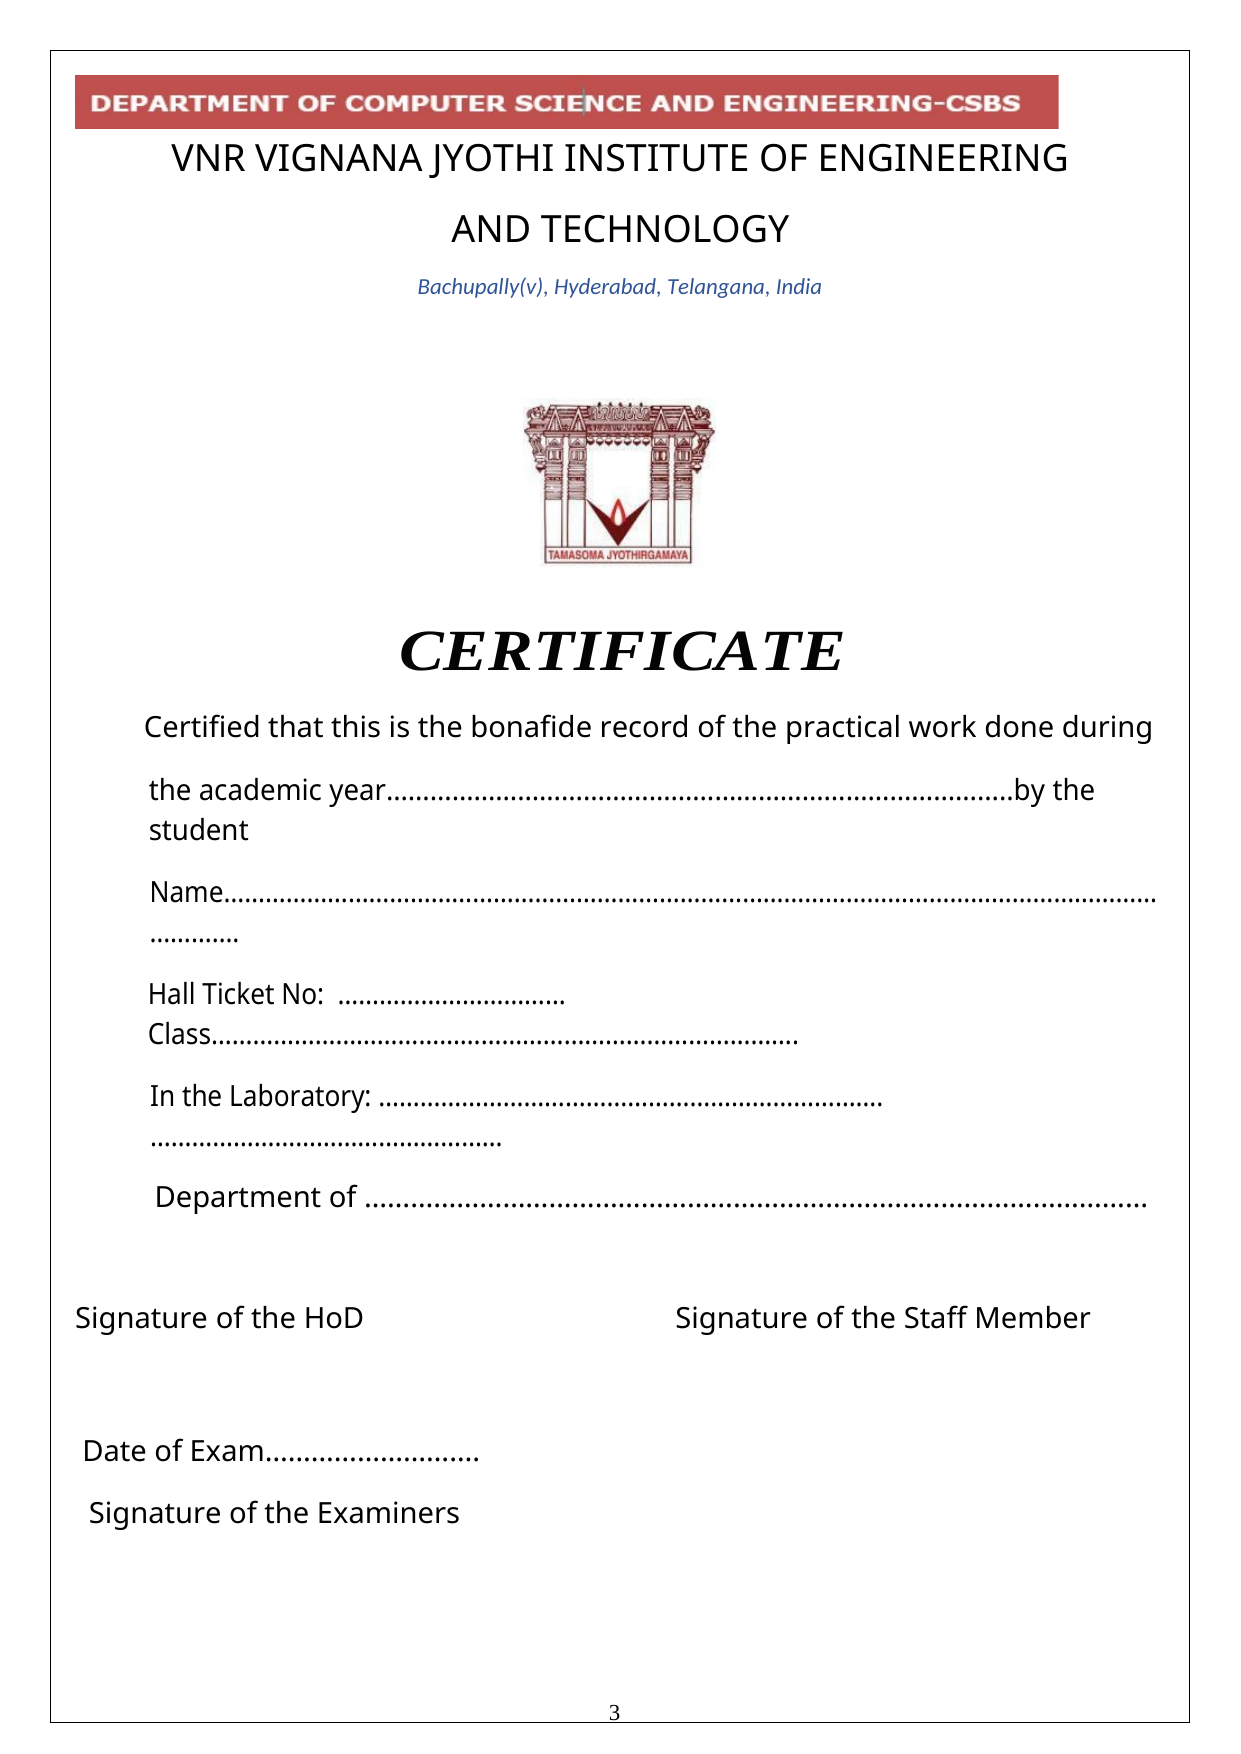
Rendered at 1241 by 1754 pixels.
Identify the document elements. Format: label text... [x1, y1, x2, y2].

text Signature of the HoD Signature of the Staff Member [75, 1298, 1178, 1337]
text Hall Ticket No: …………………………… Class…………………………………………………………………………. [148, 973, 1178, 1053]
text Name…………………………………………………………………………………………………………………………………. [149, 871, 1178, 951]
text VNR VIGNANA JYOTHI INSTITUTE OF ENGINEERING AND TECHNOLOGY [149, 131, 1091, 253]
text CERTIFICATE [82, 615, 1168, 682]
picture [75, 75, 1059, 129]
text Department of ………………………………………………………………………………………… [154, 1176, 1178, 1216]
text Signature of the Examiners [89, 1493, 1178, 1532]
text the academic year…………………………………………………………………………..by the student [148, 769, 1178, 849]
text Date of Exam………………………. [82, 1430, 1178, 1470]
text In the Laboratory: ……………………………………………………………….…………………………………………… [150, 1076, 1178, 1155]
subtitle Bachupally(v), Hyderabad, Telangana, India [74, 272, 1168, 301]
picture [522, 398, 717, 569]
text Certified that this is the bonafide record of the practical work done during [144, 707, 1178, 746]
